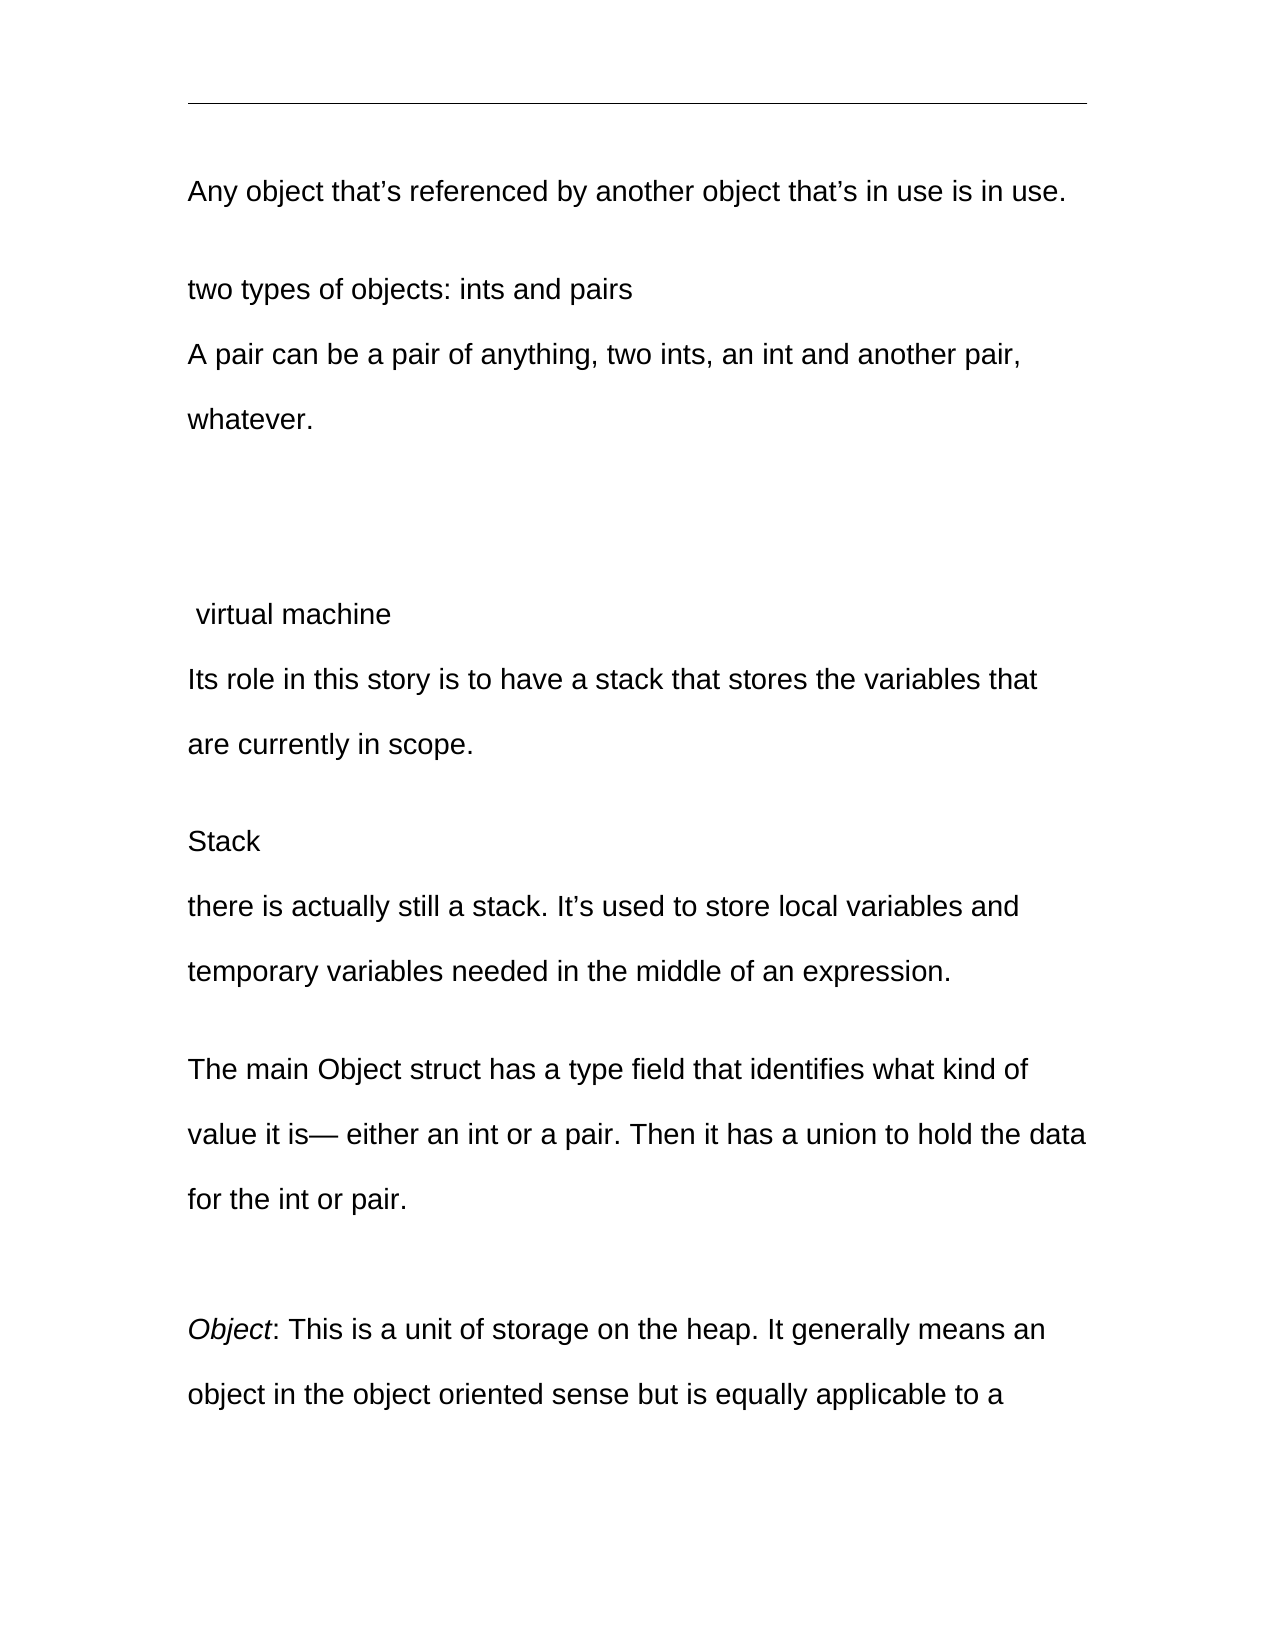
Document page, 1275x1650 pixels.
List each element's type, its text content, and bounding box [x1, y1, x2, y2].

text two types of objects: ints and pairs [187, 256, 1087, 321]
text virtual machine [187, 581, 1087, 646]
text Its role in this story is to have a stack that stores the variables that are currently in scope. [187, 646, 1087, 776]
text Stack [187, 809, 1087, 874]
text A pair can be a pair of anything, two ints, an int and another pair, whatever. [187, 321, 1087, 451]
text The main Object struct has a type field that identifies what kind of value it is— either an int or a pair. Then it has a union to hold the data for the int or pair. [187, 1036, 1087, 1231]
text there is actually still a stack. It’s used to store local variables and temporary variables needed in the middle of an expression. [187, 874, 1087, 1004]
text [187, 1296, 1087, 1426]
text Any object that’s referenced by another object that’s in use is in use. [187, 159, 1087, 224]
